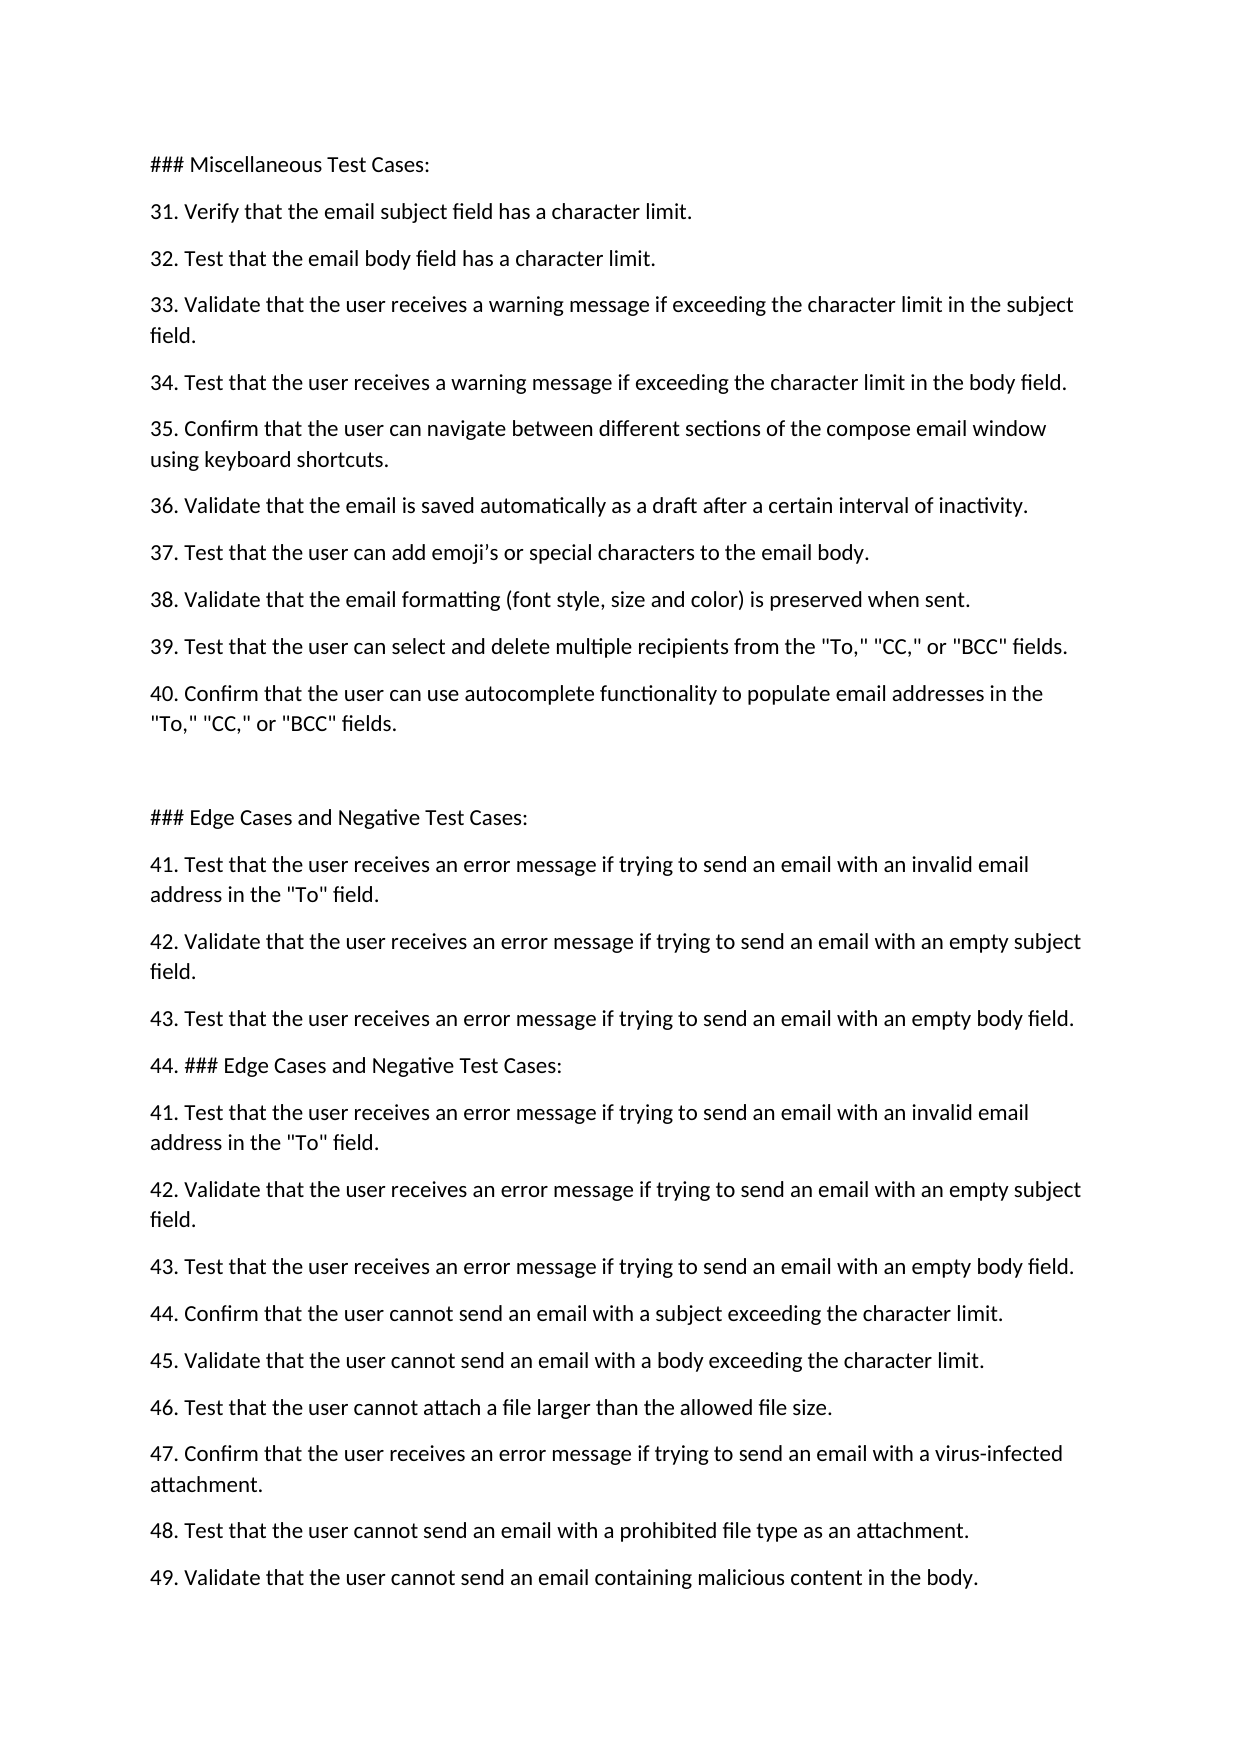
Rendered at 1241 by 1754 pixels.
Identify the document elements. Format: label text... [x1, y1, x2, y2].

text 32. Test that the email body field has a character limit. [150, 244, 1090, 272]
text 41. Test that the user receives an error message if trying to send an email with an invalid email address in the "To" field. [150, 1098, 1090, 1156]
text 34. Test that the user receives a warning message if exceeding the character limit in the body field. [150, 368, 1090, 396]
text 33. Validate that the user receives a warning message if exceeding the character limit in the subject field. [150, 291, 1090, 349]
text 43. Test that the user receives an error message if trying to send an email with an empty body field. [150, 1252, 1090, 1280]
text 42. Validate that the user receives an error message if trying to send an email with an empty subject field. [150, 927, 1090, 985]
text 37. Test that the user can add emoji’s or special characters to the email body. [150, 538, 1090, 567]
text 44. Confirm that the user cannot send an email with a subject exceeding the character limit. [150, 1299, 1090, 1327]
text 39. Test that the user can select and delete multiple recipients from the "To," "CC," or "BCC" fields. [150, 632, 1090, 660]
text 43. Test that the user receives an error message if trying to send an email with an empty body field. [150, 1004, 1090, 1032]
text 47. Confirm that the user receives an error message if trying to send an email with a virus-infected attachment. [150, 1439, 1090, 1498]
text 45. Validate that the user cannot send an email with a body exceeding the character limit. [150, 1346, 1090, 1374]
text ### Miscellaneous Test Cases: [150, 150, 1090, 178]
text 41. Test that the user receives an error message if trying to send an email with an invalid email address in the "To" field. [150, 850, 1090, 908]
text 42. Validate that the user receives an error message if trying to send an email with an empty subject field. [150, 1175, 1090, 1233]
text 46. Test that the user cannot attach a file larger than the allowed file size. [150, 1393, 1090, 1421]
text 38. Validate that the email formatting (font style, size and color) is preserved when sent. [150, 585, 1090, 613]
text ### Edge Cases and Negative Test Cases: [150, 803, 1090, 831]
text 35. Confirm that the user can navigate between different sections of the compose email window using keyboard shortcuts. [150, 414, 1090, 473]
text 49. Validate that the user cannot send an email containing malicious content in the body. [150, 1563, 1090, 1592]
text 48. Test that the user cannot send an email with a prohibited file type as an attachment. [150, 1517, 1090, 1545]
text 44. ### Edge Cases and Negative Test Cases: [150, 1051, 1090, 1079]
text 40. Confirm that the user can use autocomplete functionality to populate email addresses in the "To," "CC," or "BCC" fields. [150, 679, 1090, 737]
text 31. Verify that the email subject field has a character limit. [150, 197, 1090, 225]
text 36. Validate that the email is saved automatically as a draft after a certain interval of inactivity. [150, 492, 1090, 520]
